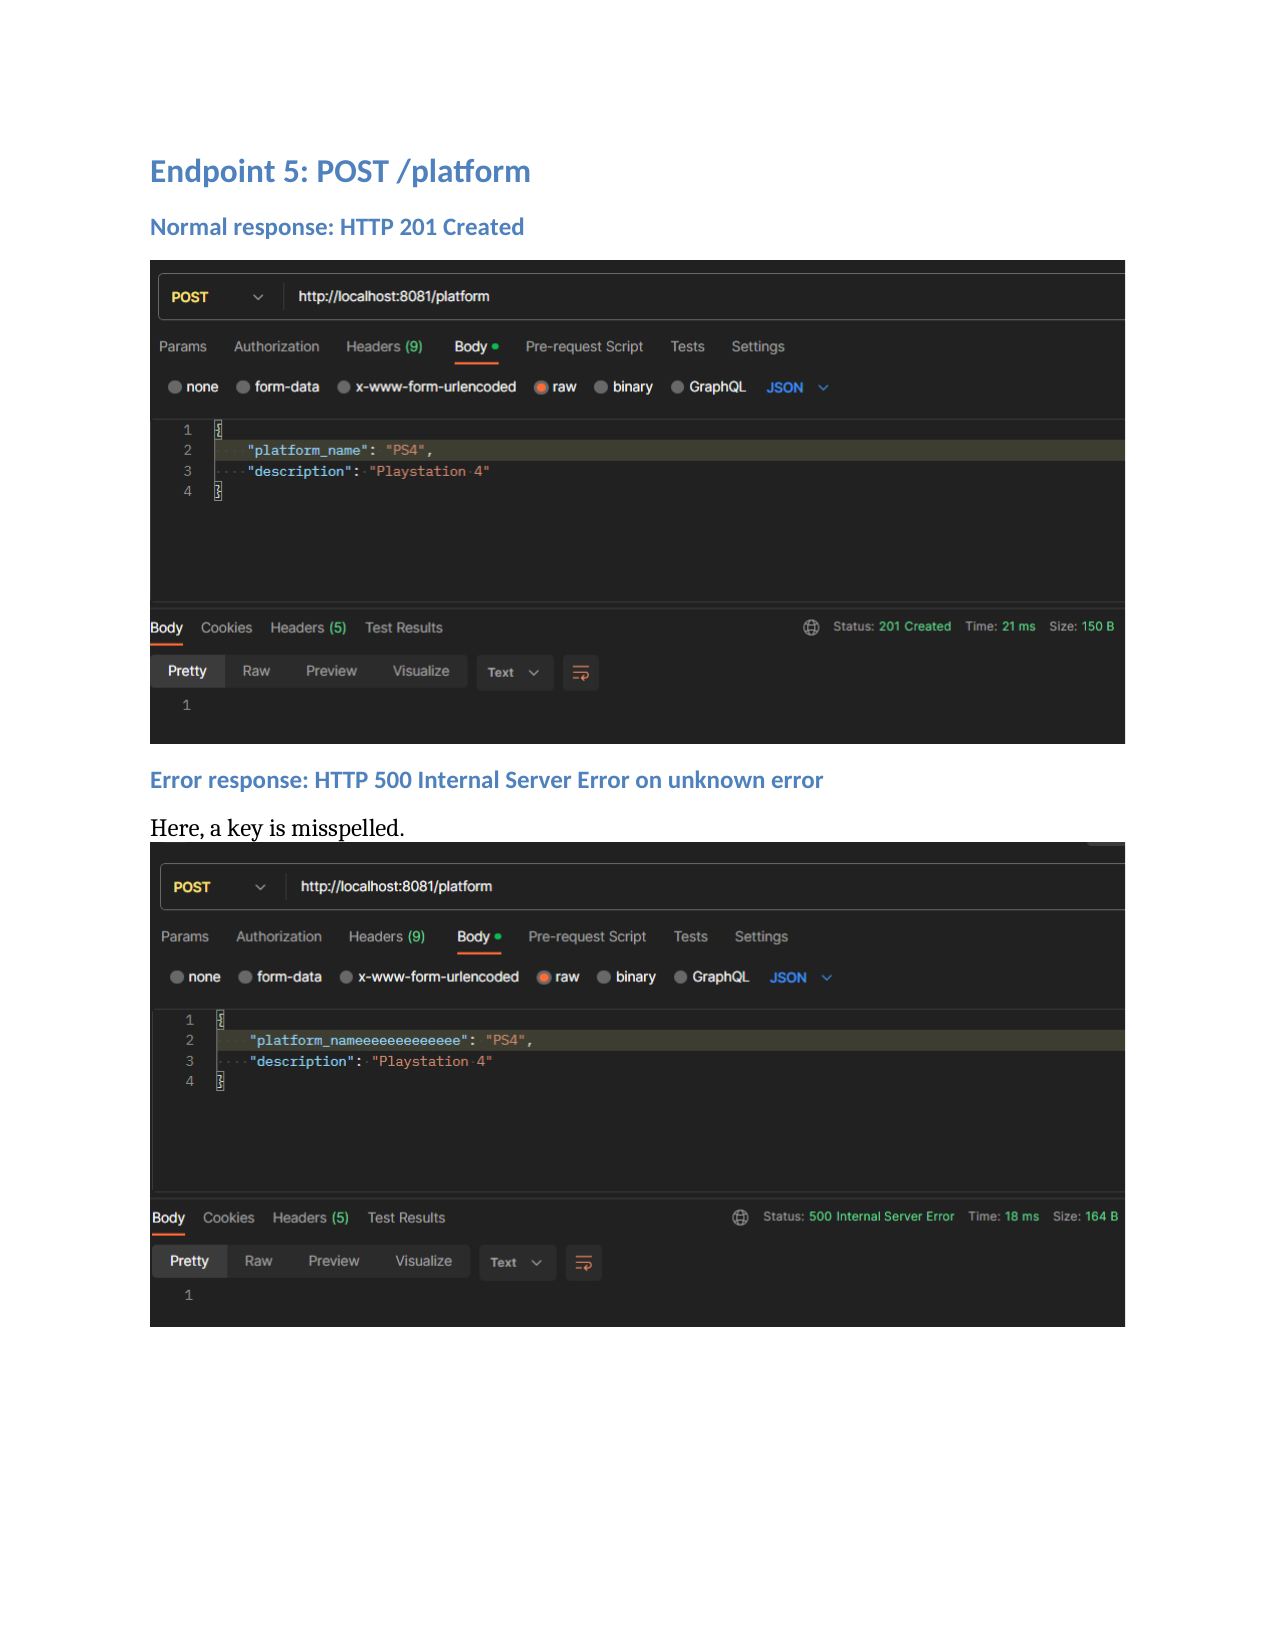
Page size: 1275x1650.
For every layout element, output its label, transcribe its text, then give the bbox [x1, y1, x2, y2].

subtitle Endpoint 5: POST /platform [150, 150, 1125, 191]
subtitle Normal response: HTTP 201 Created [150, 212, 1125, 242]
subtitle Error response: HTTP 500 Internal Server Error on unknown error [150, 764, 1125, 795]
text Here, a key is misspelled. [150, 813, 1125, 842]
picture [150, 842, 1125, 1327]
picture [150, 260, 1125, 744]
